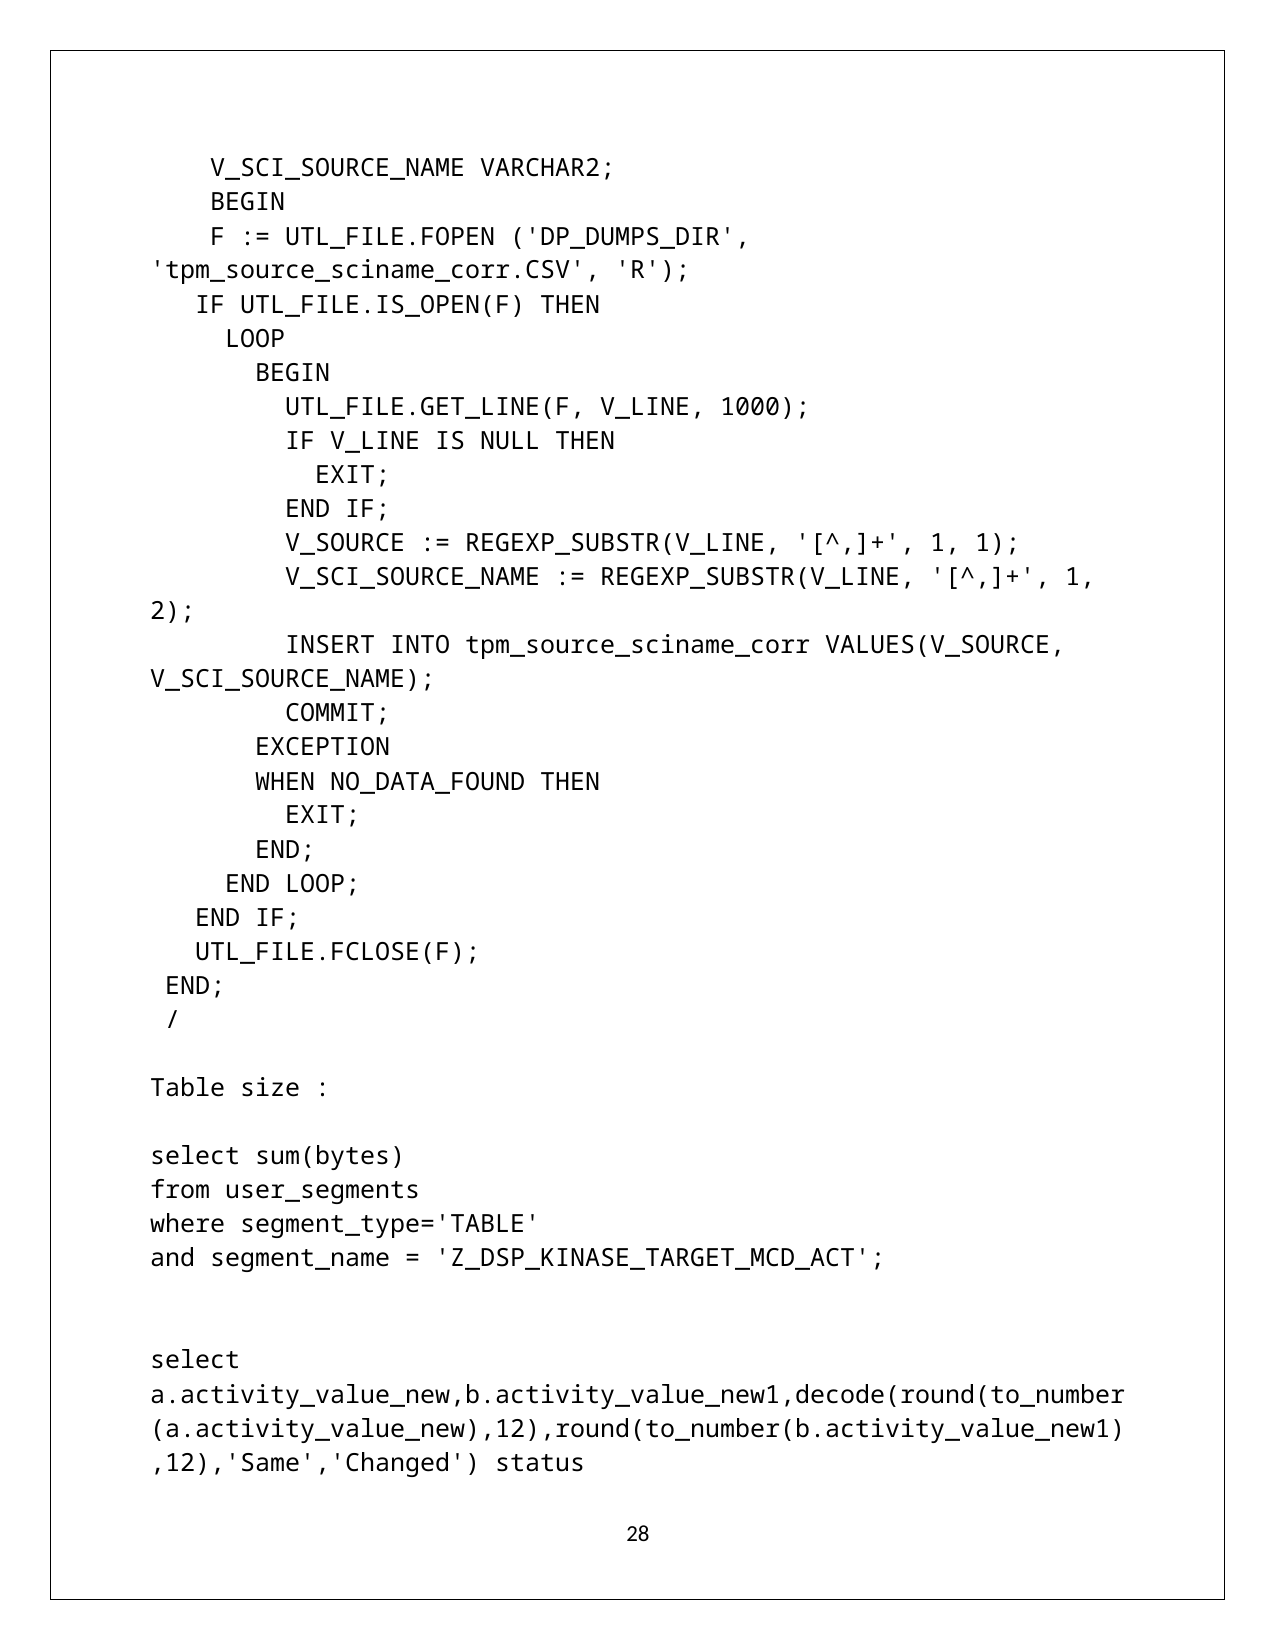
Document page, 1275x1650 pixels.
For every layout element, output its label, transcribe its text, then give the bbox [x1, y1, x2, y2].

text BEGIN [150, 184, 1125, 218]
text INSERT INTO tpm_source_sciname_corr VALUES(V_SOURCE, V_SCI_SOURCE_NAME); [150, 627, 1125, 695]
text LOOP [150, 320, 1125, 354]
text Table size : [150, 1070, 1125, 1104]
text select a.activity_value_new,b.activity_value_new1,decode(round(to_number(a.activity_value_new),12),round(to_number(b.activity_value_new1),12),'Same','Changed') status [150, 1342, 1125, 1478]
text V_SCI_SOURCE_NAME := REGEXP_SUBSTR(V_LINE, '[^,]+', 1, 2); [150, 559, 1125, 627]
text / [150, 1002, 1125, 1036]
text END IF; [150, 491, 1125, 525]
text EXCEPTION [150, 729, 1125, 763]
text V_SCI_SOURCE_NAME VARCHAR2; [150, 150, 1125, 184]
text V_SOURCE := REGEXP_SUBSTR(V_LINE, '[^,]+', 1, 1); [150, 525, 1125, 559]
text END; [150, 831, 1125, 865]
text IF UTL_FILE.IS_OPEN(F) THEN [150, 286, 1125, 320]
text EXIT; [150, 457, 1125, 491]
text from user_segments [150, 1172, 1125, 1206]
text END LOOP; [150, 865, 1125, 899]
text IF V_LINE IS NULL THEN [150, 422, 1125, 457]
text BEGIN [150, 354, 1125, 388]
text and segment_name = 'Z_DSP_KINASE_TARGET_MCD_ACT'; [150, 1240, 1125, 1274]
text WHEN NO_DATA_FOUND THEN [150, 763, 1125, 797]
text COMMIT; [150, 695, 1125, 729]
text UTL_FILE.FCLOSE(F); [150, 933, 1125, 967]
text where segment_type='TABLE' [150, 1206, 1125, 1240]
text EXIT; [150, 797, 1125, 831]
text UTL_FILE.GET_LINE(F, V_LINE, 1000); [150, 388, 1125, 422]
text F := UTL_FILE.FOPEN ('DP_DUMPS_DIR', 'tpm_source_sciname_corr.CSV', 'R'); [150, 218, 1125, 286]
text END IF; [150, 899, 1125, 933]
text END; [150, 967, 1125, 1002]
text select sum(bytes) [150, 1138, 1125, 1172]
